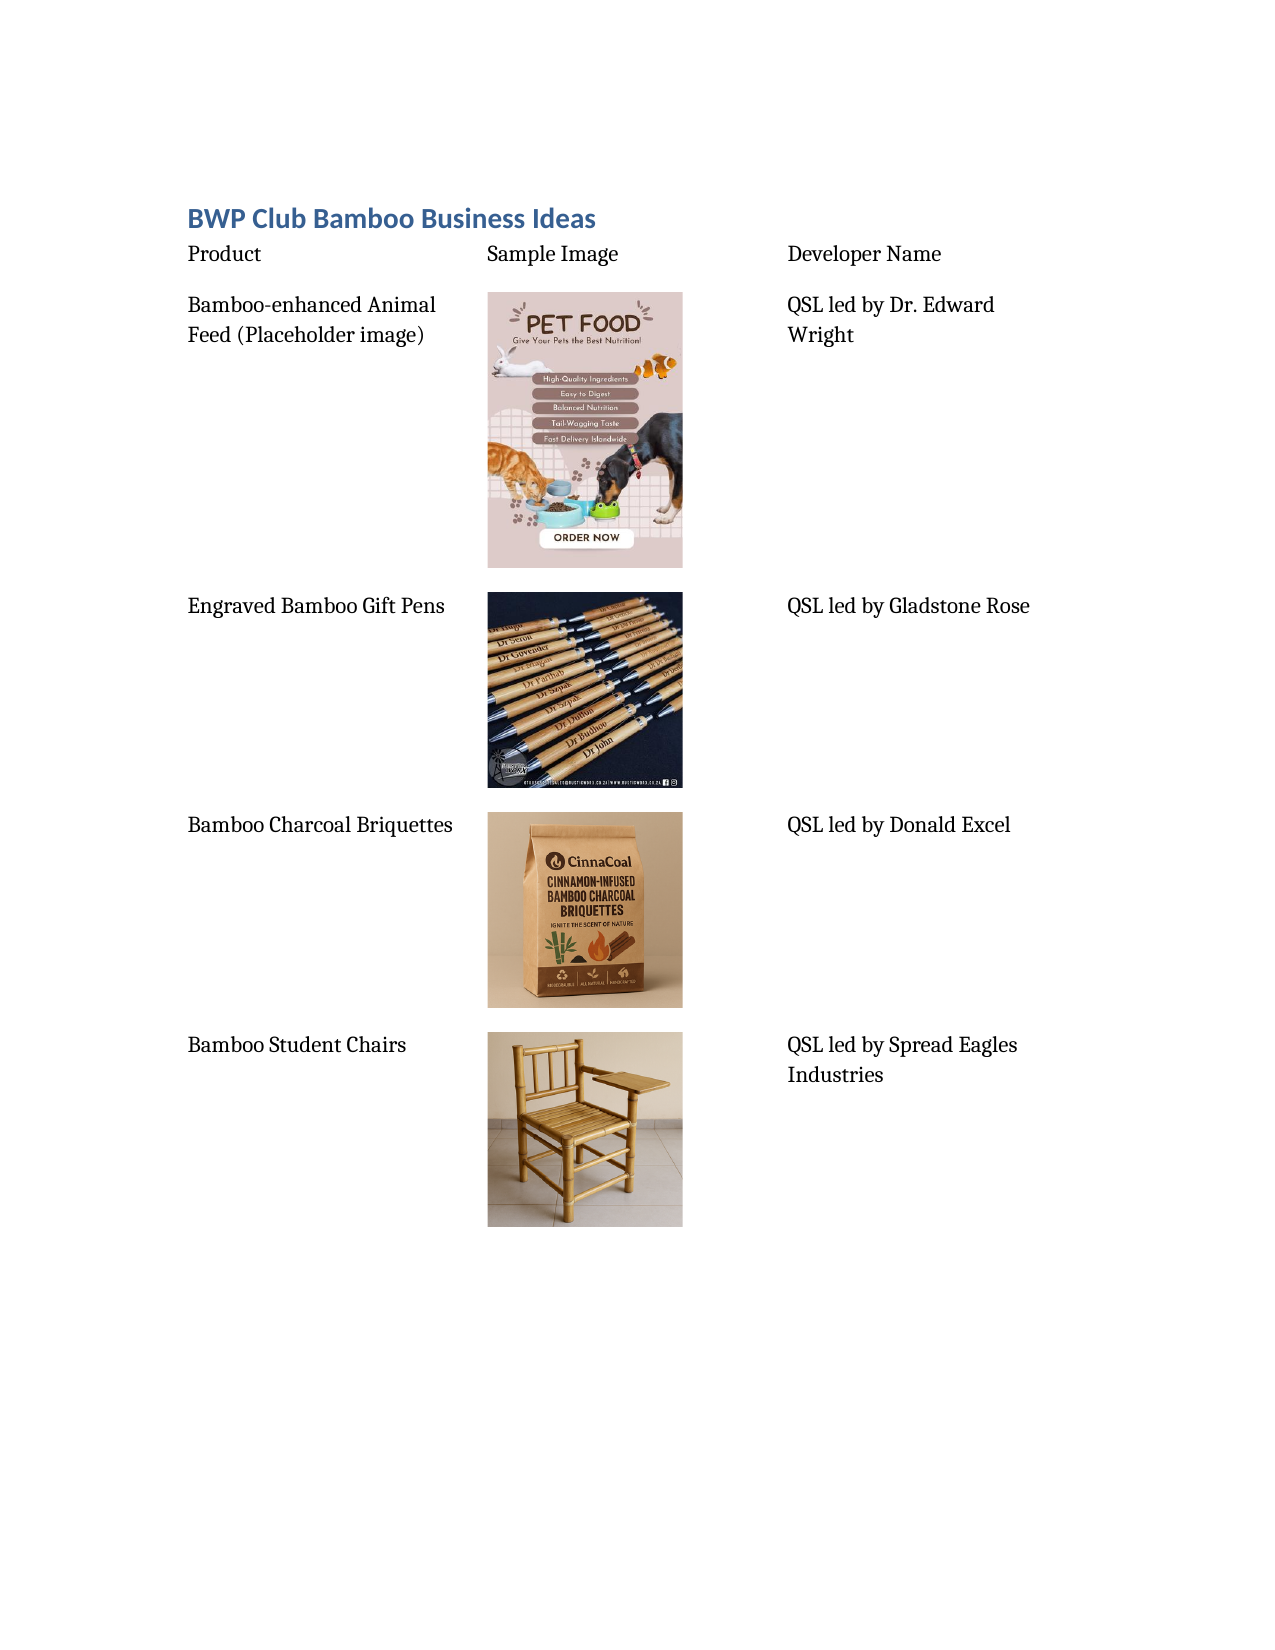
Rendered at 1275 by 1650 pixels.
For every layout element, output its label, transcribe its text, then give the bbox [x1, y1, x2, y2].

table_cell Bamboo Student Chairs [176, 1032, 476, 1252]
table_cell QSL led by Gladstone Rose [776, 593, 1076, 812]
picture [487, 592, 683, 788]
table_cell Bamboo-enhanced Animal Feed (Placeholder image) [176, 292, 476, 593]
table_cell [476, 292, 776, 593]
table_header Sample Image [476, 241, 776, 292]
table_header Product [176, 241, 476, 292]
table_cell [476, 812, 776, 1032]
table_cell Bamboo Charcoal Briquettes [176, 812, 476, 1032]
table_cell QSL led by Donald Excel [776, 812, 1076, 1032]
table_header Developer Name [776, 241, 1076, 292]
table_cell QSL led by Spread Eagles Industries [776, 1032, 1076, 1252]
picture [487, 292, 683, 568]
table_cell [476, 593, 776, 812]
subtitle BWP Club Bamboo Business Ideas [187, 200, 1087, 236]
table_cell Engraved Bamboo Gift Pens [176, 593, 476, 812]
picture [487, 1032, 683, 1227]
picture [487, 812, 683, 1008]
table_cell QSL led by Dr. Edward Wright [776, 292, 1076, 593]
table_cell [476, 1032, 776, 1252]
